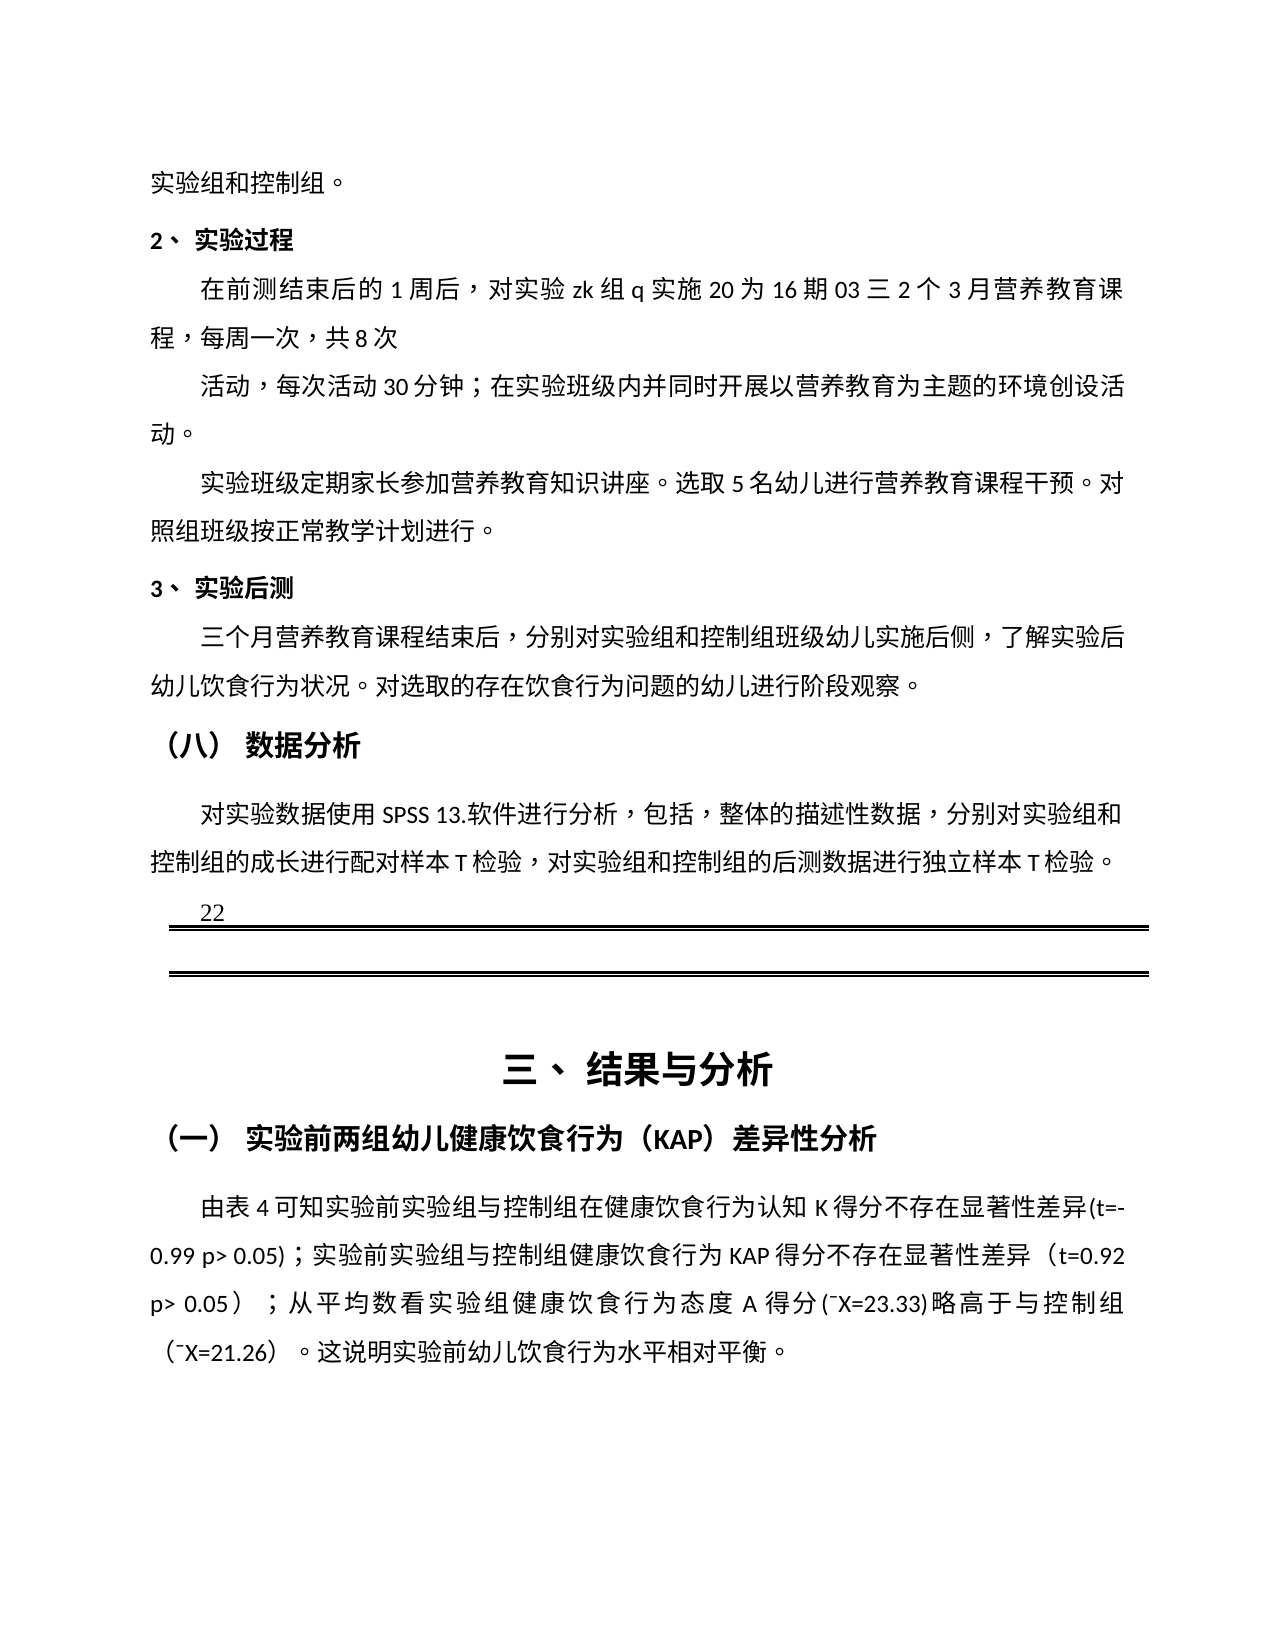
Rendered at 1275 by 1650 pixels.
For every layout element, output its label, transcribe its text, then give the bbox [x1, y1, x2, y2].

text 筛选出年龄符合要求的被试并对这些被试进行前测，根据前测的结果，抽取被试配平实验组和控制组。 [150, 150, 1125, 198]
subtitle （一） 实验前两组幼儿健康饮食行为（KAP）差异性分析 [150, 1118, 1125, 1158]
text 对实验数据使用SPSS 13.软件进行分析，包括，整体的描述性数据，分别对实验组和控制组的成长进行配对样本T检验，对实验组和控制组的后测数据进行独立样本T检验。 [150, 781, 1125, 878]
text 实验班级定期家长参加营养教育知识讲座。选取5名幼儿进行营养教育课程干预。对照组班级按正常教学计划进行。 [150, 450, 1125, 547]
text 由表4可知实验前实验组与控制组在健康饮食行为认知K得分不存在显著性差异(t=-0.99 p> 0.05)；实验前实验组与控制组健康饮食行为KAP得分不存在显著性差异（t=0.92 p> 0.05）；从平均数看实验组健康饮食行为态度A得分(¯X=23.33)略高于与控制组（¯X=21.26）。这说明实验前幼儿饮食行为水平相对平衡。 [150, 1174, 1125, 1367]
text 在前测结束后的1周后，对实验zk组q实施20为16期03三2个3月营养教育课程，每周一次，共8 次 [150, 257, 1125, 353]
subtitle 3、 实验后测 [150, 571, 1125, 605]
subtitle 三、 结果与分析 [150, 1042, 1125, 1094]
text 22 [150, 878, 1125, 926]
subtitle 2、 实验过程 [150, 222, 1125, 257]
text 三个月营养教育课程结束后，分别对实验组和控制组班级幼儿实施后侧，了解实验后幼儿饮食行为状况。对选取的存在饮食行为问题的幼儿进行阶段观察。 [150, 605, 1125, 701]
text 活动，每次活动30分钟；在实验班级内并同时开展以营养教育为主题的环境创设活动。 [150, 353, 1125, 450]
subtitle （八） 数据分析 [150, 726, 1125, 765]
